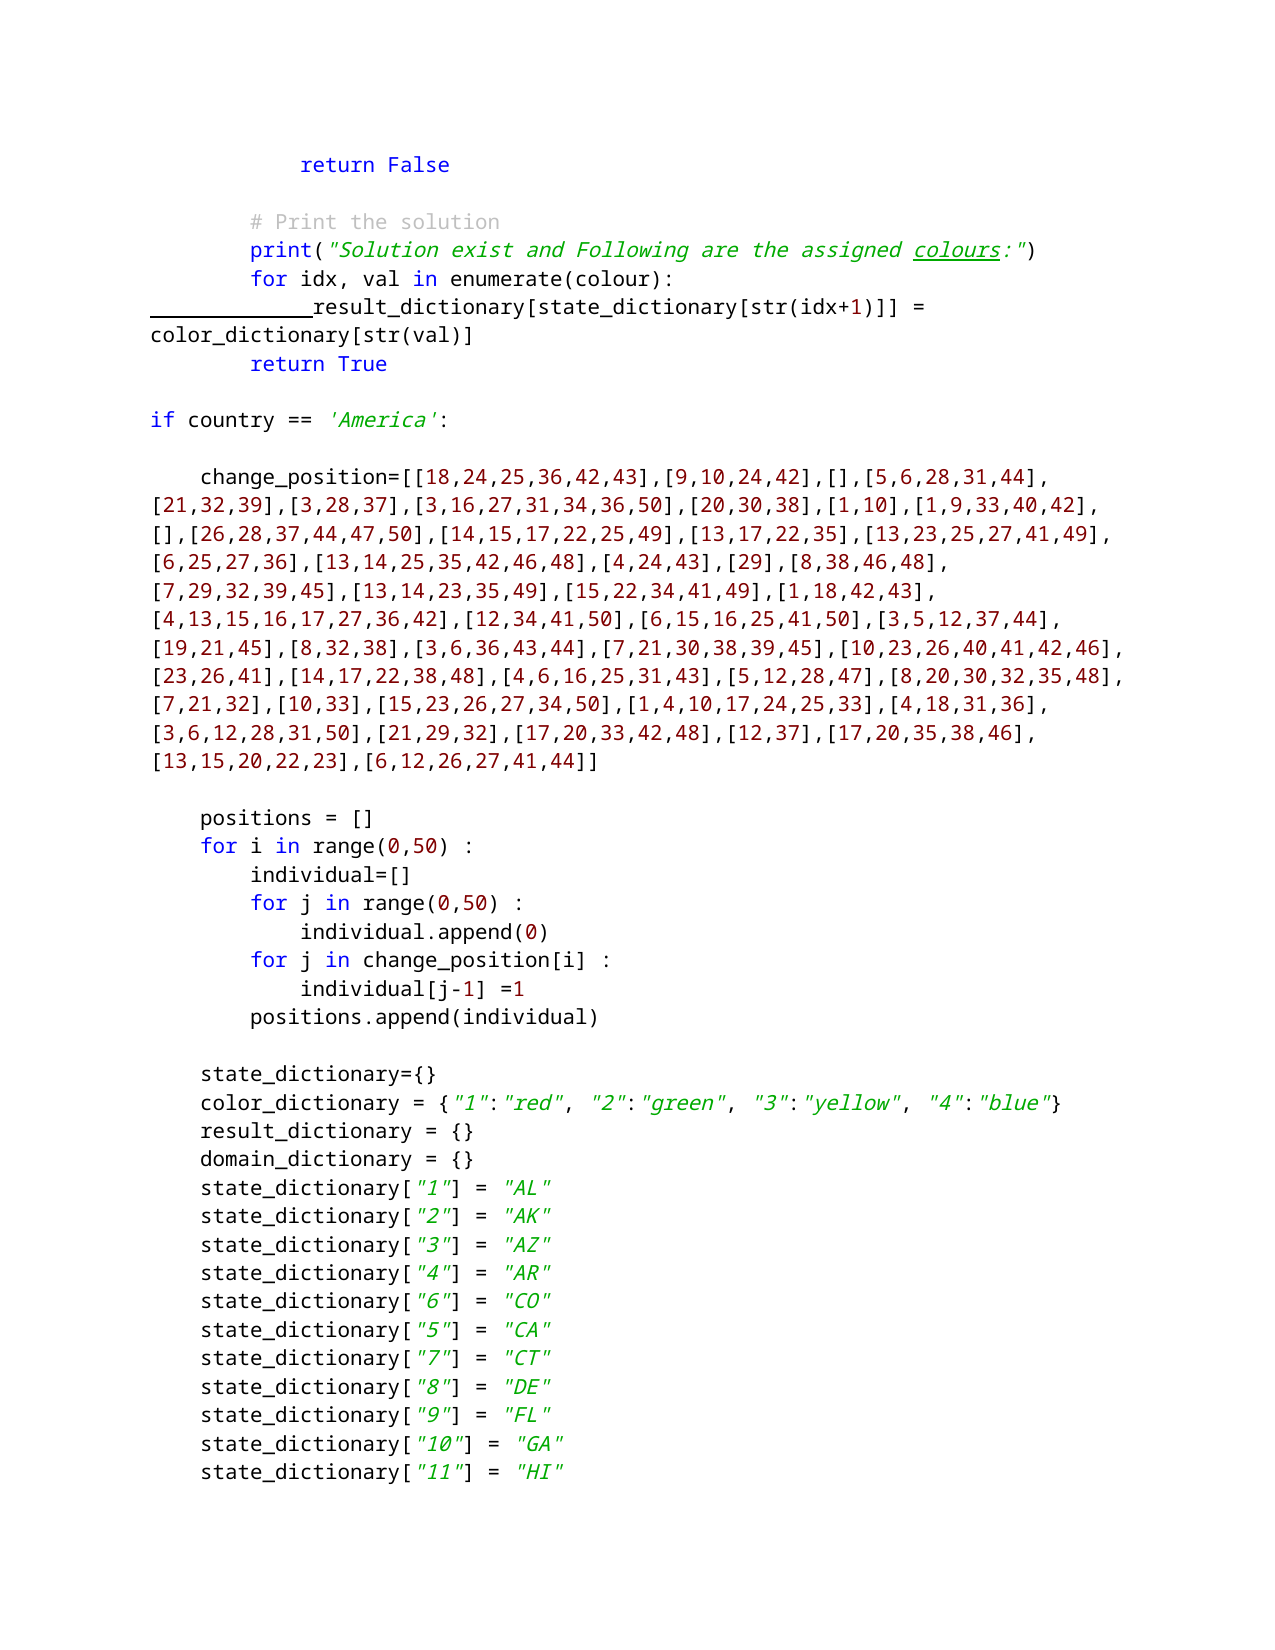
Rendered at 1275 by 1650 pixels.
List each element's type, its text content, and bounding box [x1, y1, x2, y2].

text state_dictionary["7"] = "CT" [150, 1343, 1125, 1372]
text individual.append(0) [150, 917, 1125, 945]
text state_dictionary["4"] = "AR" [150, 1258, 1125, 1287]
text state_dictionary["1"] = "AL" [150, 1173, 1125, 1201]
text for idx, val in enumerate(colour): [150, 264, 1125, 292]
text if country == 'America': [150, 406, 1125, 434]
text state_dictionary["8"] = "DE" [150, 1372, 1125, 1400]
text positions = [] [150, 803, 1125, 832]
text individual=[] [150, 860, 1125, 888]
text return False [150, 150, 1125, 178]
text for i in range(0,50) : [150, 832, 1125, 860]
text for j in change_position[i] : [150, 945, 1125, 974]
text state_dictionary["10"] = "GA" [150, 1429, 1125, 1457]
text state_dictionary["9"] = "FL" [150, 1400, 1125, 1429]
text state_dictionary["2"] = "AK" [150, 1201, 1125, 1230]
text change_position=[[18,24,25,36,42,43],[9,10,24,42],[],[5,6,28,31,44],[21,32,39],[3,28,37],[3,16,27,31,34,36,50],[20,30,38],[1,10],[1,9,33,40,42],[],[26,28,37,44,47,50],[14,15,17,22,25,49],[13,17,22,35],[13,23,25,27,41,49],[6,25,27,36],[13,14,25,35,42,46,48],[4,24,43],[29],[8,38,46,48],[7,29,32,39,45],[13,14,23,35,49],[15,22,34,41,49],[1,18,42,43],[4,13,15,16,17,27,36,42],[12,34,41,50],[6,15,16,25,41,50],[3,5,12,37,44],[19,21,45],[8,32,38],[3,6,36,43,44],[7,21,30,38,39,45],[10,23,26,40,41,42,46],[23,26,41],[14,17,22,38,48],[4,6,16,25,31,43],[5,12,28,47],[8,20,30,32,35,48],[7,21,32],[10,33],[15,23,26,27,34,50],[1,4,10,17,24,25,33],[4,18,31,36],[3,6,12,28,31,50],[21,29,32],[17,20,33,42,48],[12,37],[17,20,35,38,46],[13,15,20,22,23],[6,12,26,27,41,44]] [150, 462, 1125, 775]
text individual[j-1] =1 [150, 974, 1125, 1002]
text state_dictionary["3"] = "AZ" [150, 1230, 1125, 1258]
text for j in range(0,50) : [150, 888, 1125, 917]
text state_dictionary={} [150, 1059, 1125, 1088]
text color_dictionary = {"1":"red", "2":"green", "3":"yellow", "4":"blue"} [150, 1088, 1125, 1116]
text result_dictionary[state_dictionary[str(idx+1)]] = color_dictionary[str(val)] [150, 292, 1125, 349]
text positions.append(individual) [150, 1002, 1125, 1031]
text state_dictionary["5"] = "CA" [150, 1315, 1125, 1343]
text state_dictionary["6"] = "CO" [150, 1287, 1125, 1315]
text return True [150, 349, 1125, 377]
text result_dictionary = {} [150, 1116, 1125, 1144]
text # Print the solution [150, 207, 1125, 235]
text domain_dictionary = {} [150, 1144, 1125, 1173]
text state_dictionary["11"] = "HI" [150, 1457, 1125, 1486]
text print("Solution exist and Following are the assigned colours:") [150, 235, 1125, 264]
